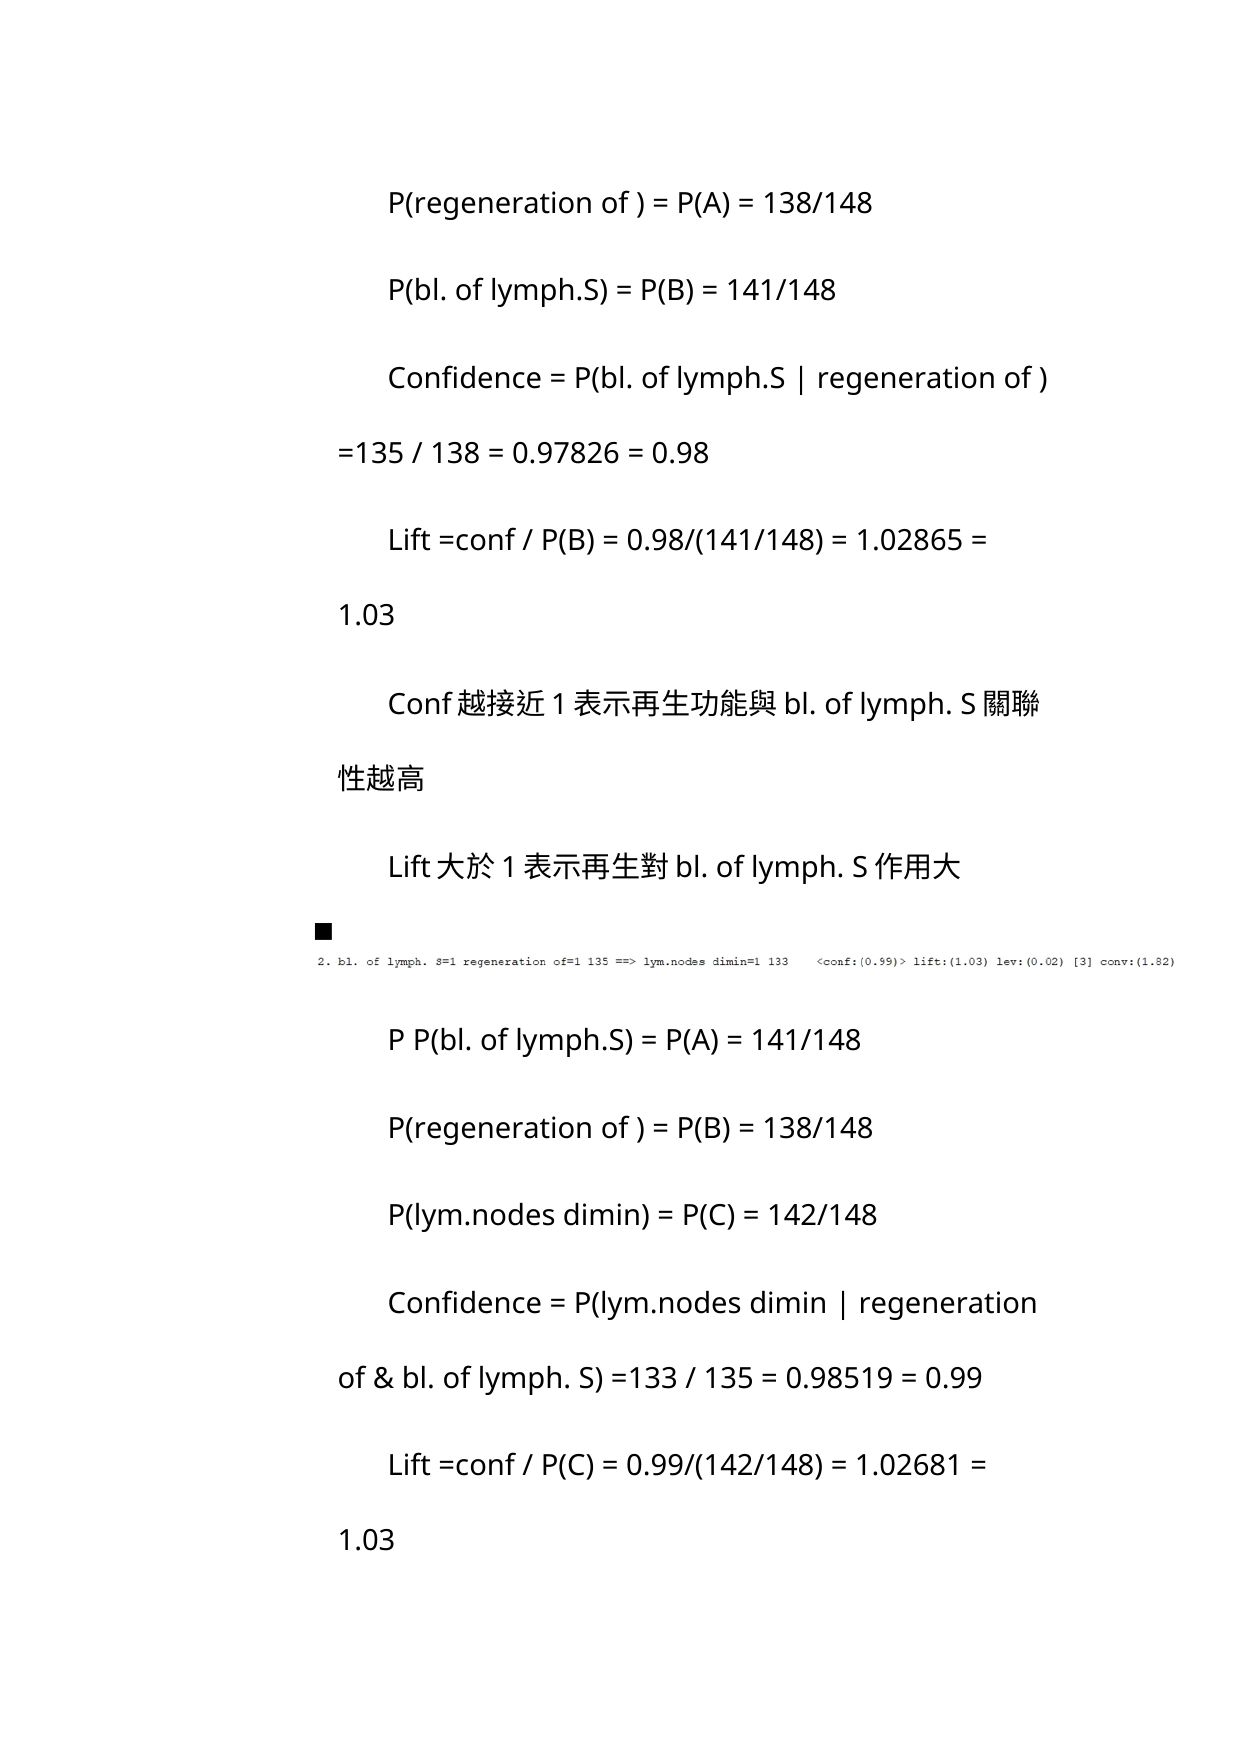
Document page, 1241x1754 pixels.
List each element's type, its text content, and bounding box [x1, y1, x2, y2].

list Lift大於1表示再生對bl. of lymph. S作用大 [387, 827, 1053, 902]
list P P(bl. of lymph.S) = P(A) = 141/148 [387, 1002, 1053, 1077]
list P(bl. of lymph.S) = P(B) = 141/148 [387, 252, 1053, 327]
list Conf越接近1表示再生功能與bl. of lymph. S關聯性越高 [337, 664, 1053, 814]
list P(regeneration of ) = P(A) = 138/148 [337, 164, 1053, 239]
list Confidence = P(bl. of lymph.S | regeneration of ) =135 / 138 = 0.97826 = 0.98 [337, 339, 1053, 489]
text P(lym.nodes dimin) = P(C) = 142/148 [362, 1177, 1053, 1252]
list Confidence = P(lym.nodes dimin | regeneration of & bl. of lymph. S) =133 / 135 = 0.98519 = 0.99 [337, 1264, 1053, 1414]
list P(regeneration of ) = P(B) = 138/148 [337, 1089, 1053, 1164]
list Lift =conf / P(C) = 0.99/(142/148) = 1.02681 = 1.03 [337, 1427, 1053, 1577]
list Lift =conf / P(B) = 0.98/(141/148) = 1.02865 = 1.03 [337, 502, 1053, 652]
picture [312, 952, 1178, 973]
